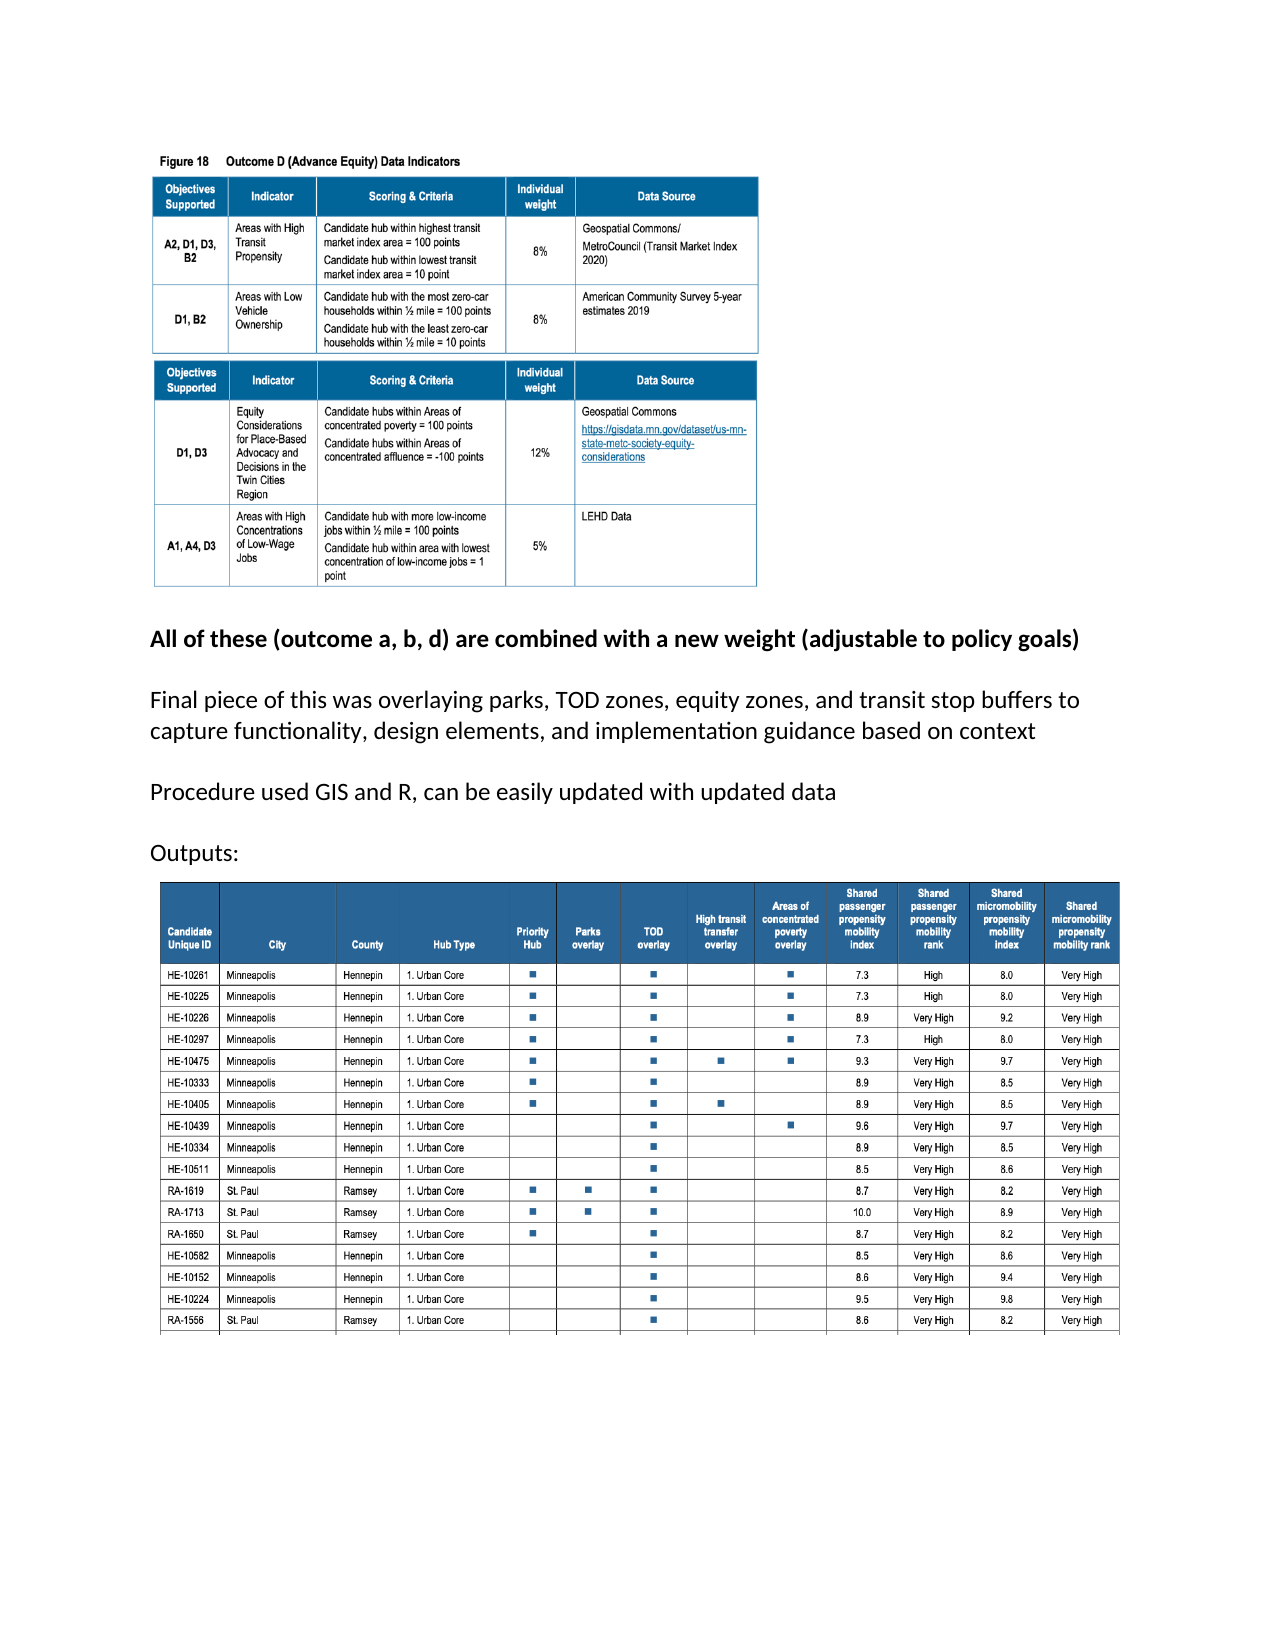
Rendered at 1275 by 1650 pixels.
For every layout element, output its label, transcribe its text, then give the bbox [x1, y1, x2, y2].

text Outputs: [150, 837, 1125, 867]
picture [150, 867, 1125, 1335]
picture [150, 150, 762, 593]
text Final piece of this was overlaying parks, TOD zones, equity zones, and transit stop buffers to capture functionality, design elements, and implementation guidance based on context [150, 684, 1125, 746]
text Procedure used GIS and R, can be easily updated with updated data [150, 776, 1125, 807]
text All of these (outcome a, b, d) are combined with a new weight (adjustable to policy goals) [150, 623, 1125, 654]
